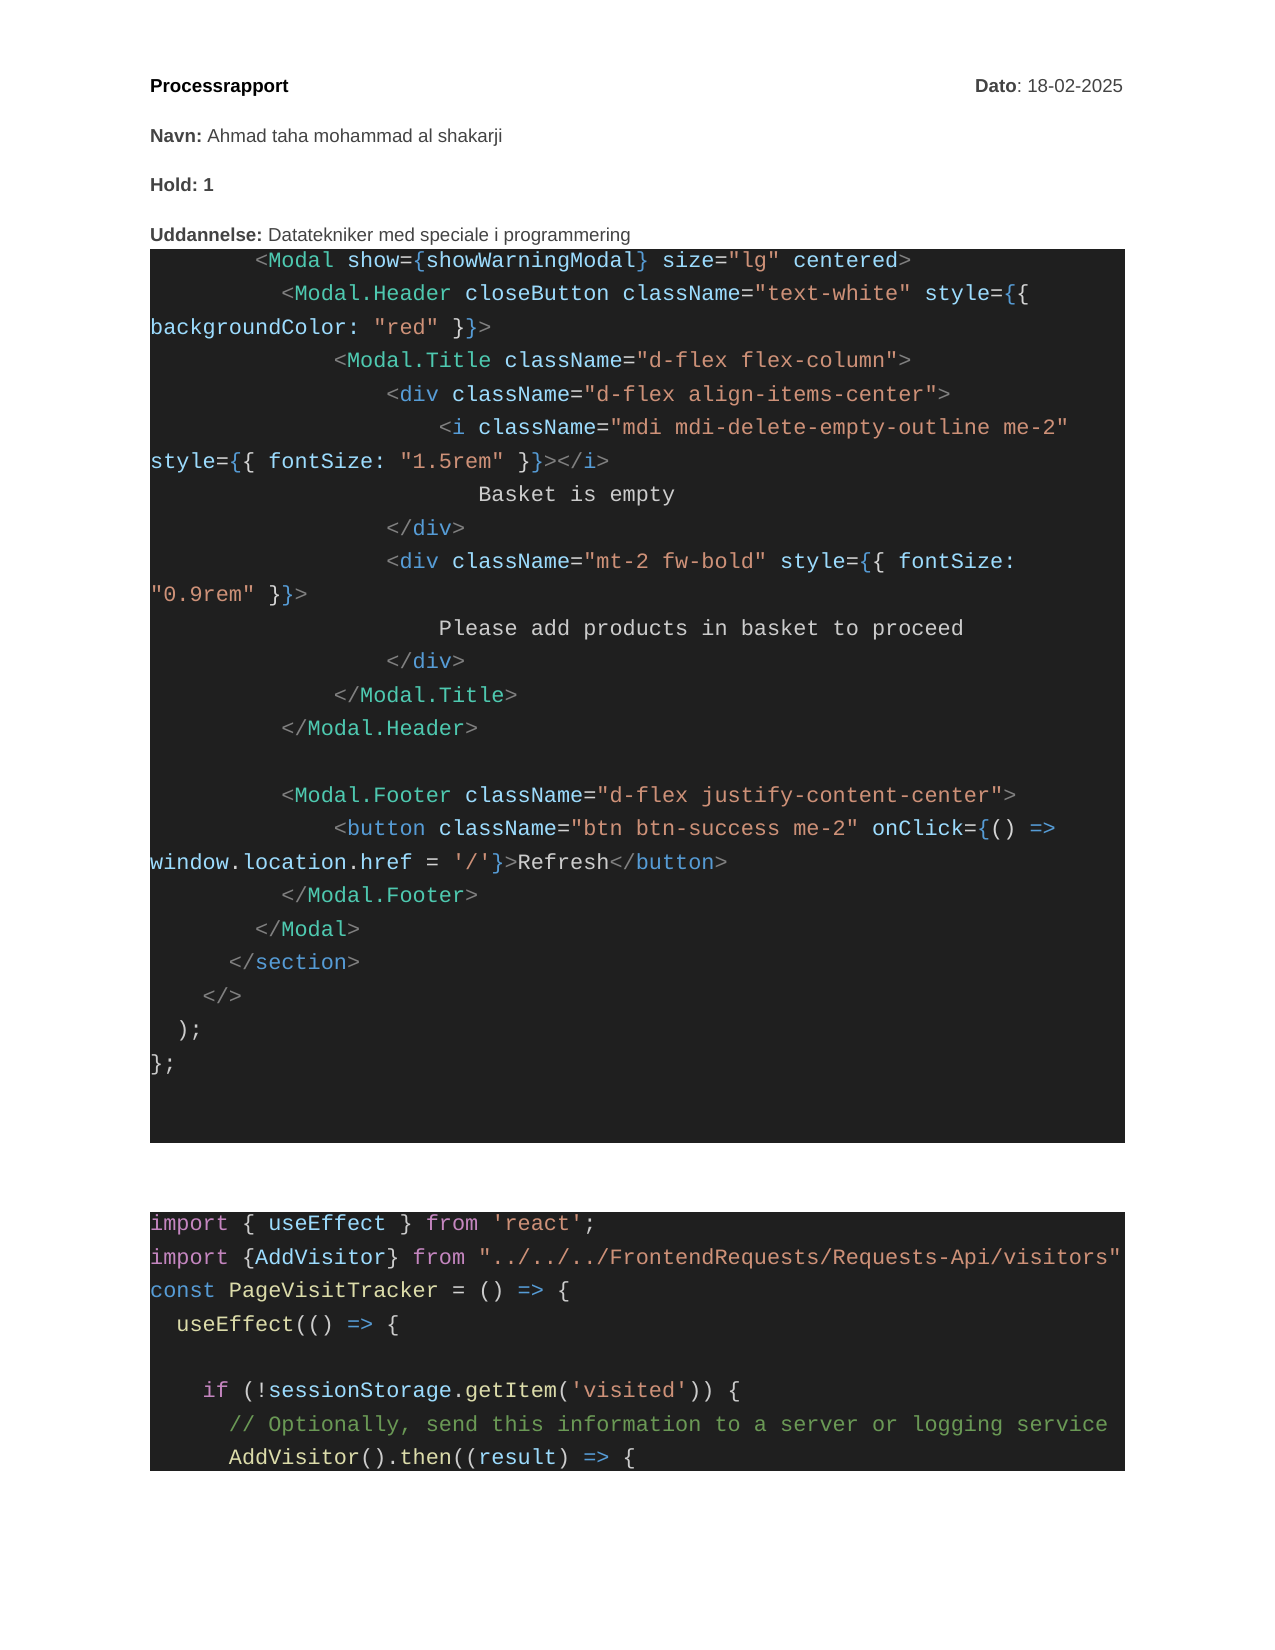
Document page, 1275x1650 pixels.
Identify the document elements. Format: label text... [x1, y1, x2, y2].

text <div className="d-flex align-items-center"> [150, 383, 1125, 408]
text </Modal.Title> [150, 684, 1125, 709]
text </div> [150, 517, 1125, 541]
text }; [150, 1052, 1125, 1076]
text <Modal show={showWarningModal} size="lg" centered> [150, 249, 1125, 274]
text import { useEffect } from 'react'; [150, 1212, 1125, 1237]
text useEffect(() => { [150, 1313, 1125, 1337]
text </section> [150, 951, 1125, 976]
text </Modal.Header> [150, 717, 1125, 742]
text const PageVisitTracker = () => { [150, 1279, 1125, 1304]
text AddVisitor().then((result) => { [150, 1446, 1125, 1471]
text // Optionally, send this information to a server or logging service [150, 1413, 1125, 1438]
text </Modal> [150, 918, 1125, 943]
text </Modal.Footer> [150, 884, 1125, 909]
text ); [150, 1018, 1125, 1043]
text </> [150, 985, 1125, 1009]
text Please add products in basket to proceed [150, 617, 1125, 642]
text import {AddVisitor} from "../../../FrontendRequests/Requests-Api/visitors" [150, 1246, 1125, 1271]
text Basket is empty [150, 483, 1125, 508]
text <Modal.Header closeButton className="text-white" style={{ backgroundColor: "red" }}> [150, 283, 1125, 341]
text <i className="mdi mdi-delete-empty-outline me-2" style={{ fontSize: "1.5rem" }}></i> [150, 416, 1125, 474]
text <Modal.Footer className="d-flex justify-content-center"> [150, 784, 1125, 809]
text <Modal.Title className="d-flex flex-column"> [150, 349, 1125, 374]
text <div className="mt-2 fw-bold" style={{ fontSize: "0.9rem" }}> [150, 550, 1125, 608]
text if (!sessionStorage.getItem('visited')) { [150, 1379, 1125, 1404]
text <button className="btn btn-success me-2" onClick={() => window.location.href = '/'}>Refresh</button> [150, 818, 1125, 876]
text </div> [150, 650, 1125, 675]
